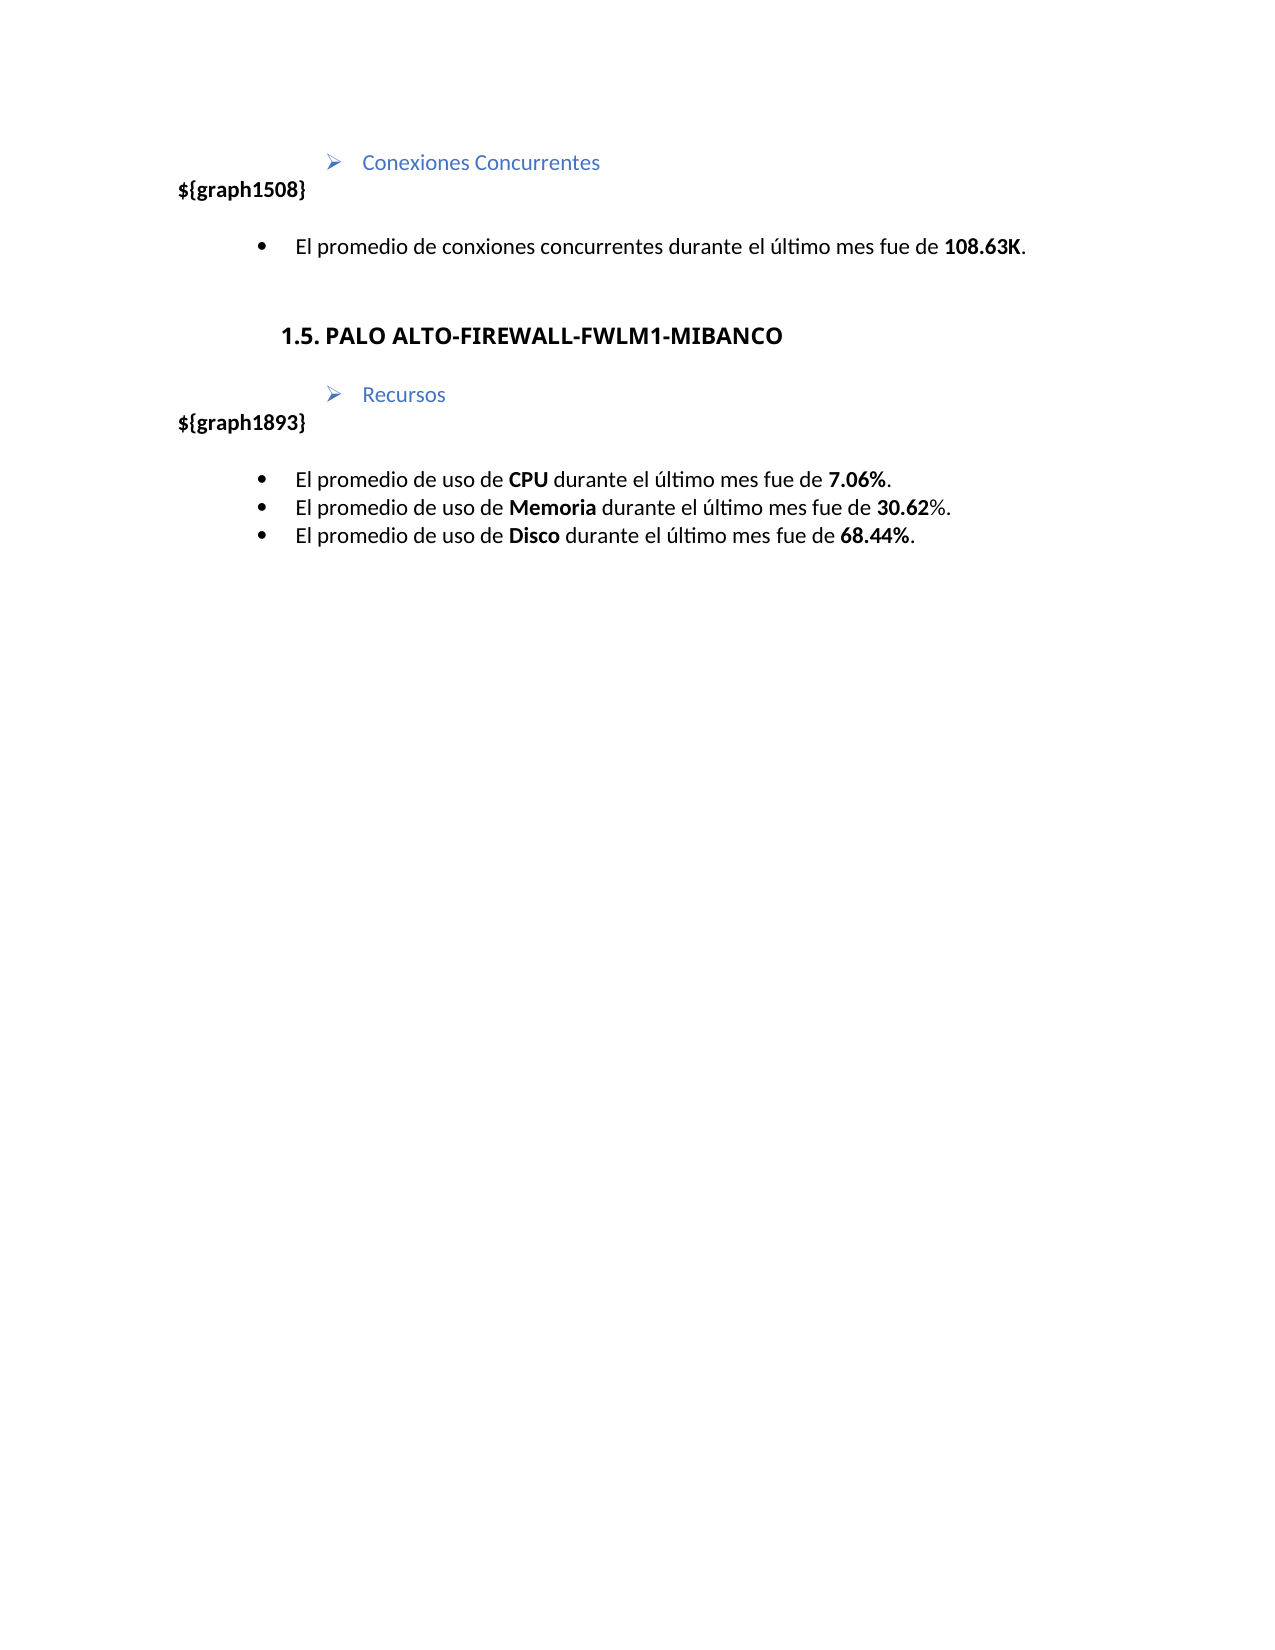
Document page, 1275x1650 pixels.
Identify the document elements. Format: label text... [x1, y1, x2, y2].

list El promedio de conxiones concurrentes durante el último mes fue de 108.63K. [258, 232, 1098, 260]
list El promedio de uso de CPU durante el último mes fue de 7.06%. [258, 465, 1098, 493]
list El promedio de uso de Memoria durante el último mes fue de 30.62%. [258, 493, 1098, 521]
list El promedio de uso de Disco durante el último mes fue de 68.44%. [258, 521, 1098, 549]
list Recursos [325, 380, 1098, 408]
text ${graph1508} [177, 176, 1098, 204]
list PALO ALTO-FIREWALL-FWLM1-MIBANCO [281, 320, 1098, 351]
text ${graph1893} [177, 408, 1098, 436]
list Conexiones Concurrentes [325, 148, 1098, 176]
